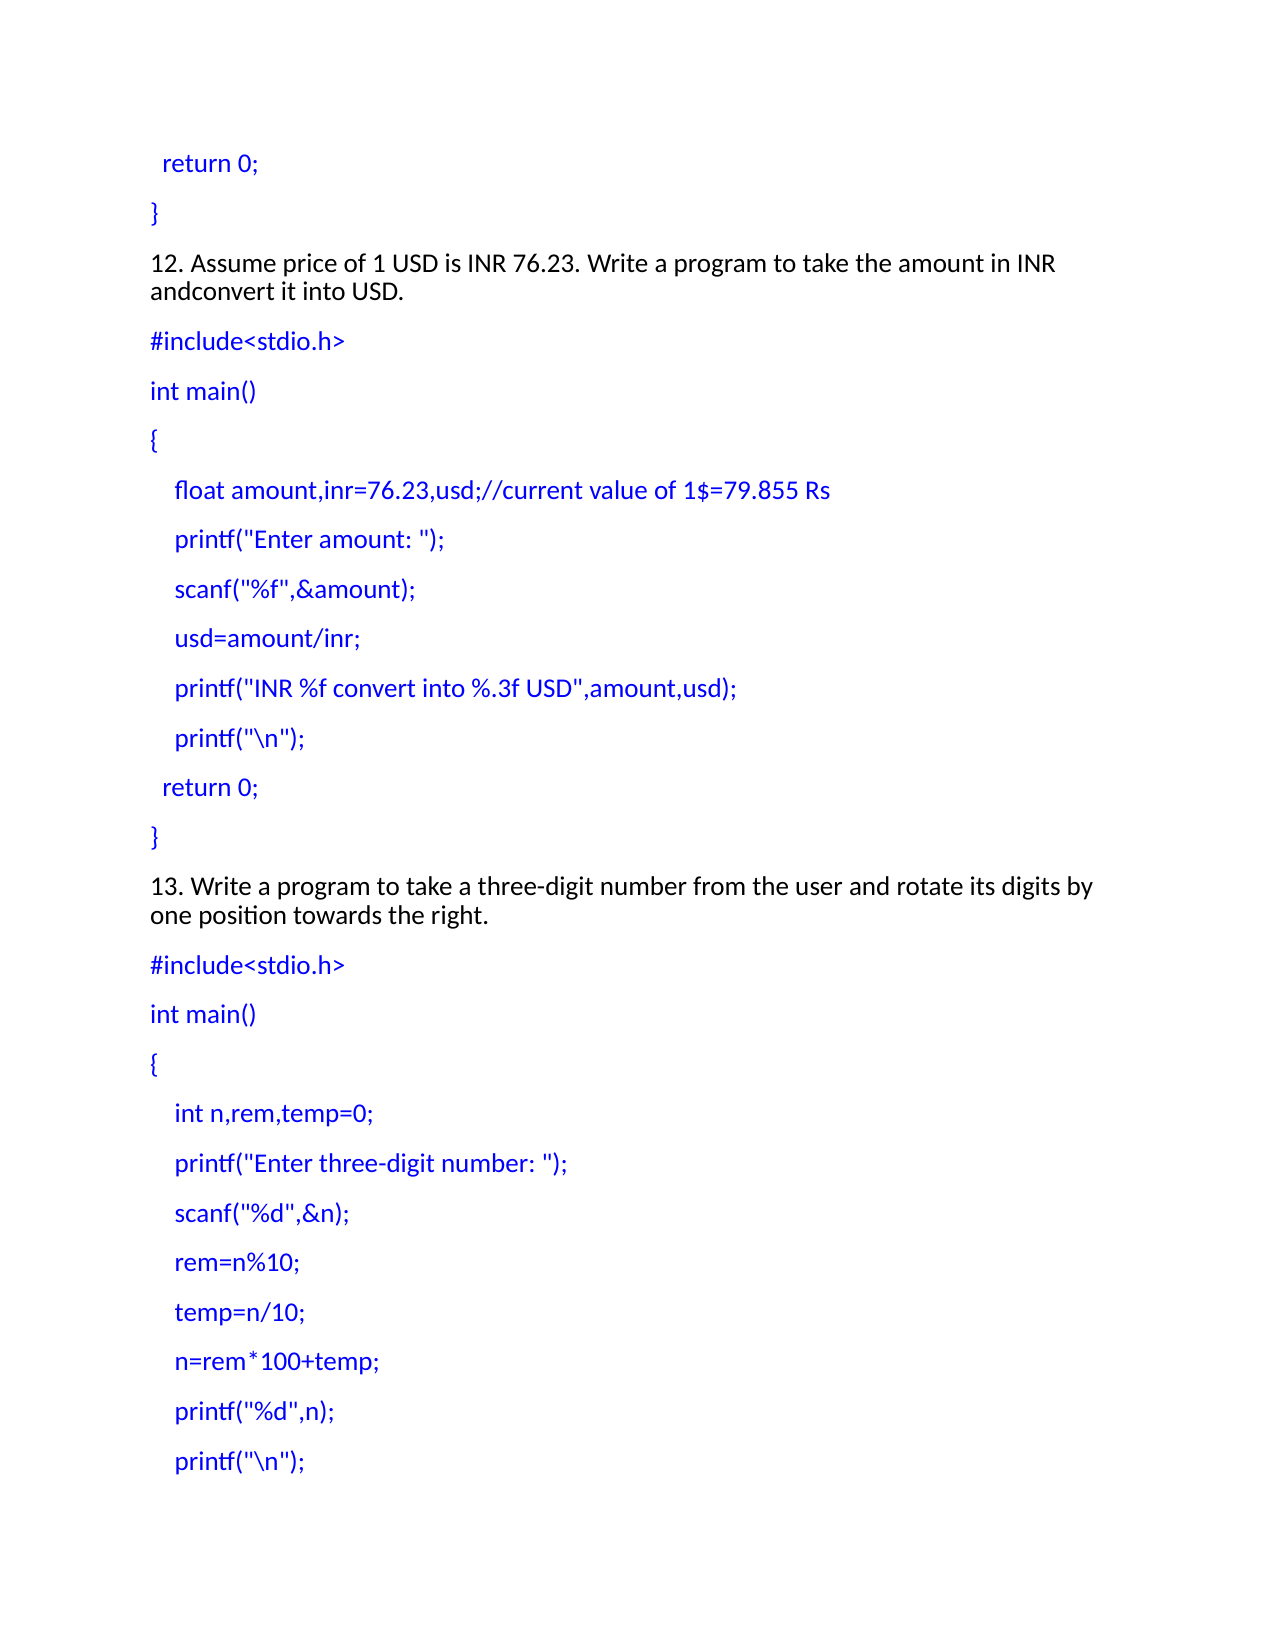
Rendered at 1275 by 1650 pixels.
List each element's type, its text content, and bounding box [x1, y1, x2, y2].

text usd=amount/inr; [150, 625, 1125, 654]
text #include<stdio.h> [150, 951, 1125, 980]
text } [150, 823, 1125, 852]
text printf("Enter three-digit number: "); [150, 1149, 1125, 1178]
text rem=n%10; [150, 1249, 1125, 1277]
text scanf("%f",&amount); [150, 575, 1125, 604]
text printf("\n"); [150, 724, 1125, 753]
text 13. Write a program to take a three-digit number from the user and rotate its digits by one position towards the right. [150, 873, 1125, 930]
text { [150, 427, 1125, 455]
text float amount,inr=76.23,usd;//current value of 1$=79.855 Rs [150, 476, 1125, 505]
text #include<stdio.h> [150, 327, 1125, 356]
text n=rem*100+temp; [150, 1348, 1125, 1377]
text 12. Assume price of 1 USD is INR 76.23. Write a program to take the amount in INR andconvert it into USD. [150, 249, 1125, 307]
text int main() [150, 377, 1125, 406]
text return 0; [150, 150, 1125, 179]
text printf("INR %f convert into %.3f USD",amount,usd); [150, 674, 1125, 703]
text temp=n/10; [150, 1298, 1125, 1327]
text printf("\n"); [150, 1447, 1125, 1476]
text int main() [150, 1001, 1125, 1029]
text printf("Enter amount: "); [150, 526, 1125, 554]
text { [150, 1050, 1125, 1079]
text scanf("%d",&n); [150, 1199, 1125, 1228]
text printf("%d",n); [150, 1397, 1125, 1426]
text return 0; [150, 774, 1125, 802]
text } [150, 199, 1125, 228]
text int n,rem,temp=0; [150, 1100, 1125, 1129]
